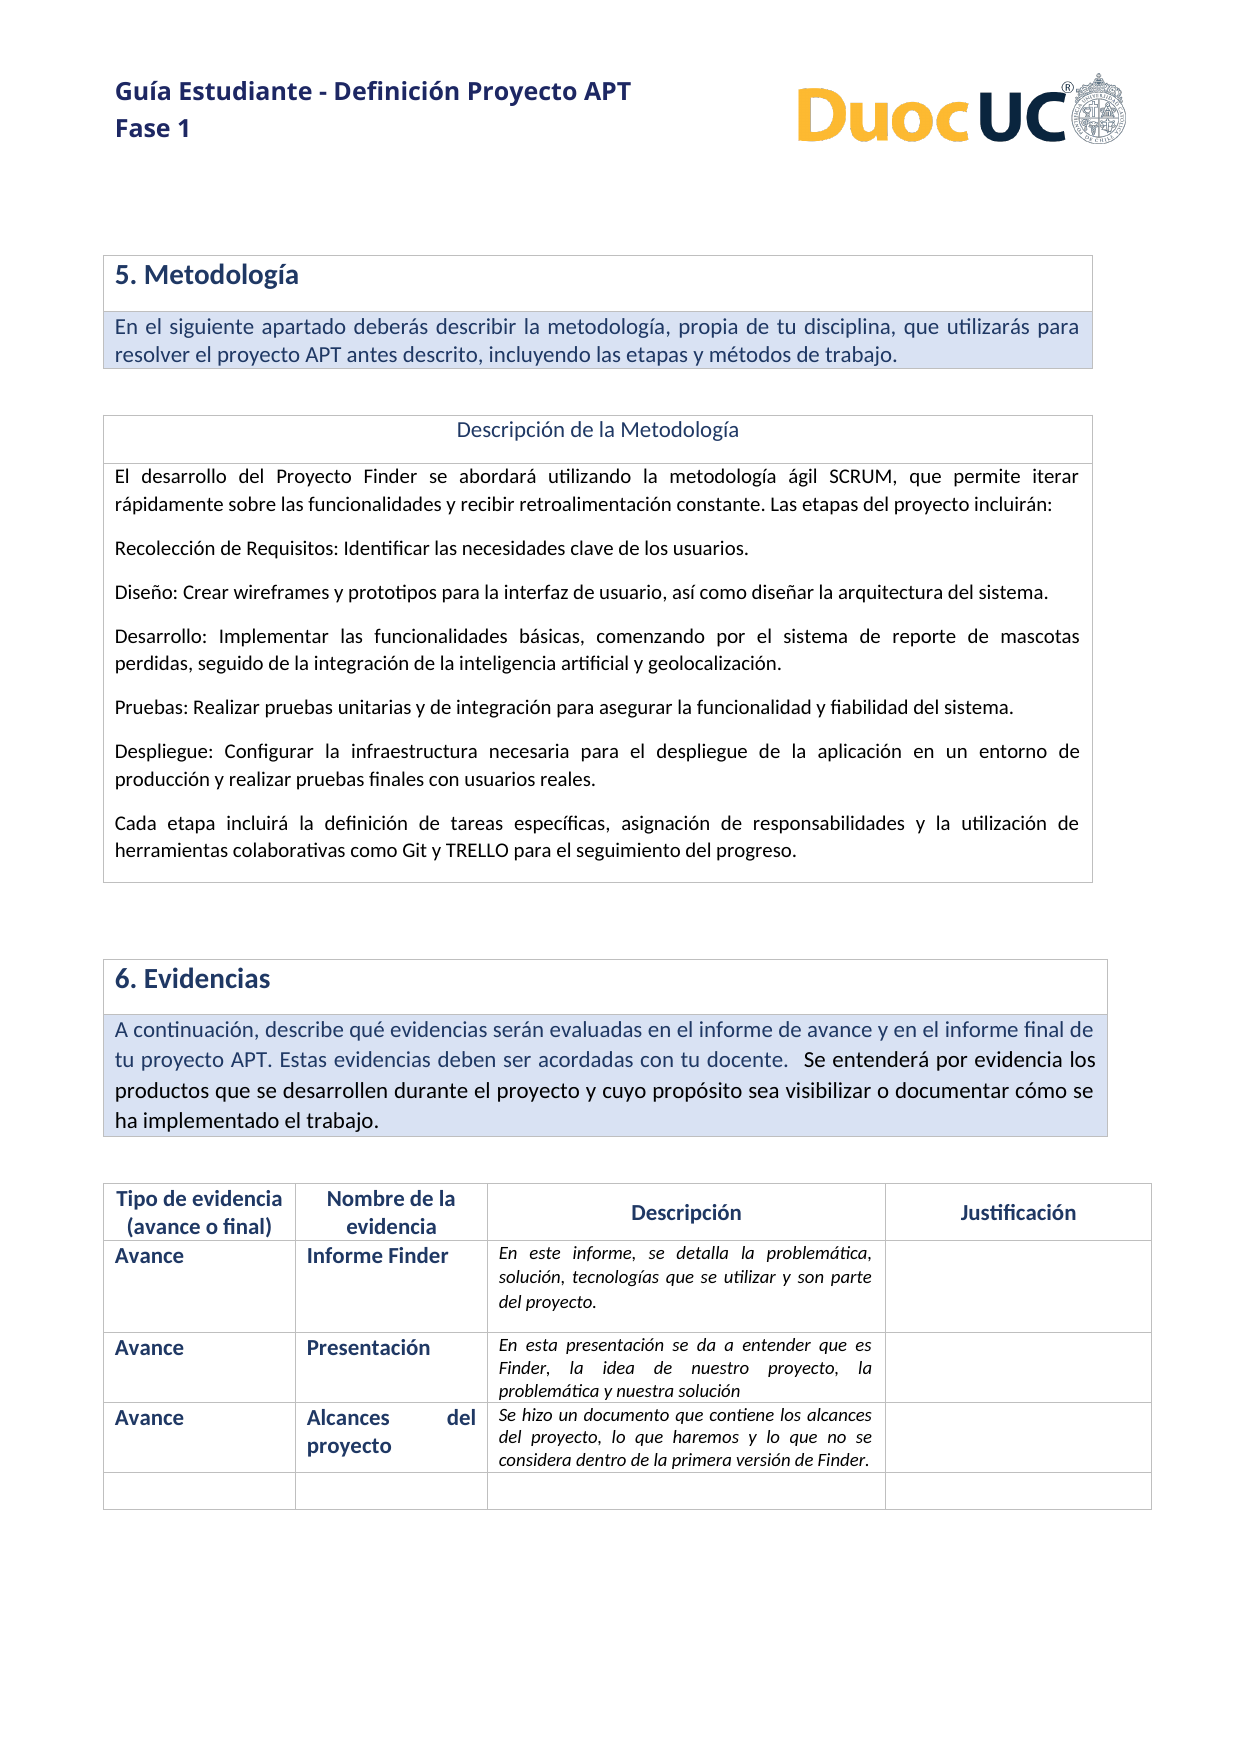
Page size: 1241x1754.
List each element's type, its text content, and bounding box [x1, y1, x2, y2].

table_header Justificación [886, 1184, 1151, 1240]
table_cell Avance [104, 1241, 295, 1332]
table_cell [104, 1473, 295, 1509]
table_cell [886, 1403, 1151, 1472]
table_cell En esta presentación se da a entender que es Finder, la idea de nuestro proyecto, la problemática y nuestra solución [488, 1333, 885, 1402]
table_header 6. Evidencias [104, 960, 1107, 1014]
table_cell Avance [104, 1333, 295, 1402]
table_cell [886, 1241, 1151, 1332]
table_header Tipo de evidencia (avance o final) [104, 1184, 295, 1240]
table_cell En el siguiente apartado deberás describir la metodología, propia de tu disciplina, que utilizarás para resolver el proyecto APT antes descrito, incluyendo las etapas y métodos de trabajo. [104, 312, 1092, 368]
table_cell [296, 1473, 487, 1509]
table_header Descripción [488, 1184, 885, 1240]
table_cell [886, 1473, 1151, 1509]
picture [798, 73, 1126, 144]
table_cell Informe Finder [296, 1241, 487, 1332]
table_cell Avance [104, 1403, 295, 1472]
table_header 5. Metodología [104, 256, 1092, 311]
table_cell Se hizo un documento que contiene los alcances del proyecto, lo que haremos y lo que no se considera dentro de la primera versión de Finder. [488, 1403, 885, 1472]
table_cell El desarrollo del Proyecto Finder se abordará utilizando la metodología ágil SCRUM, que permite iterar rápidamente sobre las funcionalidades y recibir retroalimentación constante. Las etapas del proyecto incluirán: Recolección de Requisitos: Identificar las necesidades clave de los usuarios. Diseño: Crear wireframes y prototipos para la interfaz de usuario, así como diseñar la arquitectura del sistema. Desarrollo: Implementar las funcionalidades básicas, comenzando por el sistema de reporte de mascotas perdidas, seguido de la integración de la inteligencia artificial y geolocalización. Pruebas: Realizar pruebas unitarias y de integración para asegurar la funcionalidad y fiabilidad del sistema. Despliegue: Configurar la infraestructura necesaria para el despliegue de la aplicación en un entorno de producción y realizar pruebas finales con usuarios reales. Cada etapa incluirá la definición de tareas específicas, asignación de responsabilidades y la utilización de herramientas colaborativas como Git y TRELLO para el seguimiento del progreso. [104, 464, 1092, 882]
table_cell A continuación, describe qué evidencias serán evaluadas en el informe de avance y en el informe final de tu proyecto APT. Estas evidencias deben ser acordadas con tu docente. Se entenderá por evidencia los productos que se desarrollen durante el proyecto y cuyo propósito sea visibilizar o documentar cómo se ha implementado el trabajo. [104, 1015, 1107, 1136]
table_cell En este informe, se detalla la problemática, solución, tecnologías que se utilizar y son parte del proyecto. [488, 1241, 885, 1332]
table_cell [488, 1473, 885, 1509]
table_header Nombre de la evidencia [296, 1184, 487, 1240]
table_cell [886, 1333, 1151, 1402]
table_header Descripción de la Metodología [104, 416, 1092, 462]
table_cell Alcances del proyecto [296, 1403, 487, 1472]
table_cell Presentación [296, 1333, 487, 1402]
